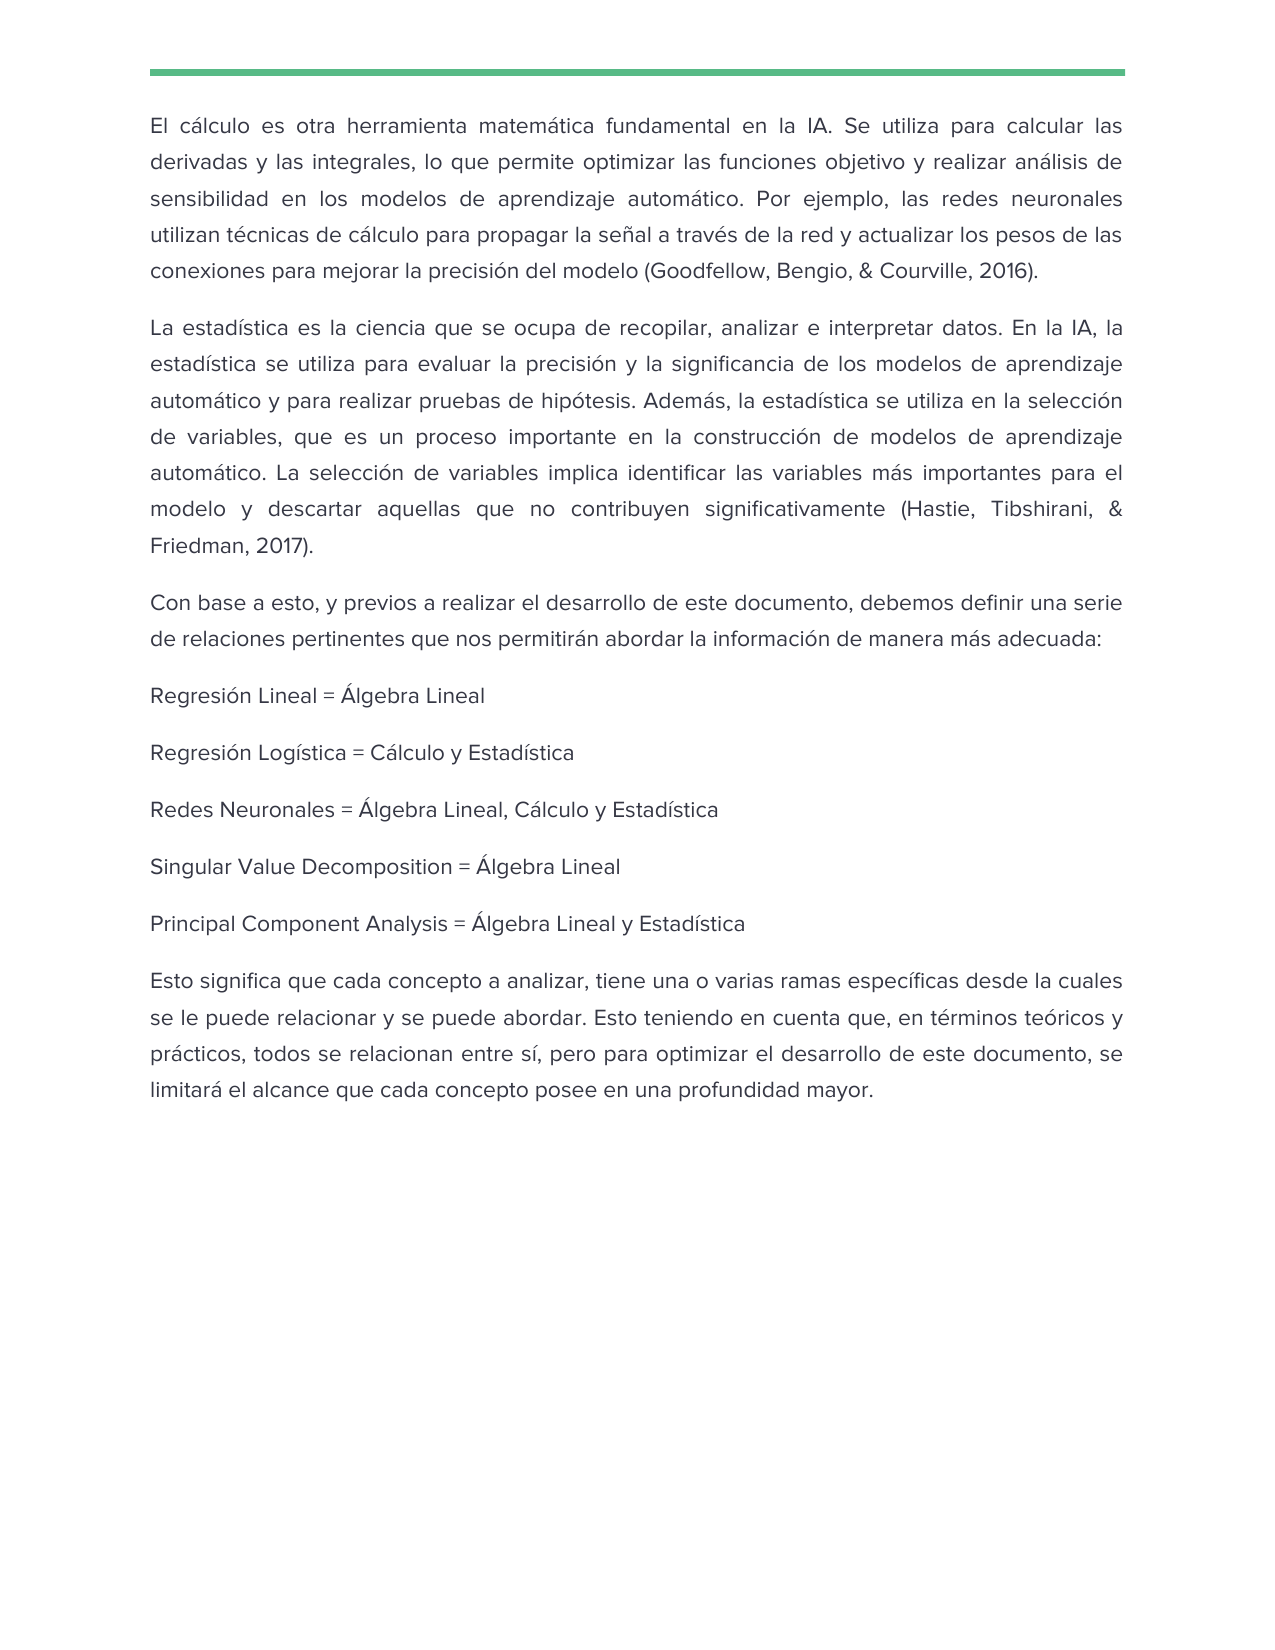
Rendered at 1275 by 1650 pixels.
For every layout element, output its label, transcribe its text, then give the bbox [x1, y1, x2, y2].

text Esto significa que cada concepto a analizar, tiene una o varias ramas específicas desde la cuales se le puede relacionar y se puede abordar. Esto teniendo en cuenta que, en términos teóricos y prácticos, todos se relacionan entre sí, pero para optimizar el desarrollo de este documento, se limitará el alcance que cada concepto posee en una profundidad mayor. [150, 968, 1125, 1104]
text Con base a esto, y previos a realizar el desarrollo de este documento, debemos definir una serie de relaciones pertinentes que nos permitirán abordar la información de manera más adecuada: [150, 589, 1125, 653]
text Singular Value Decomposition = Álgebra Lineal [150, 854, 1125, 882]
text Regresión Logística = Cálculo y Estadística [150, 739, 1125, 767]
text Redes Neuronales = Álgebra Lineal, Cálculo y Estadística [150, 797, 1125, 824]
text Regresión Lineal = Álgebra Lineal [150, 682, 1125, 710]
text El cálculo es otra herramienta matemática fundamental en la IA. Se utiliza para calcular las derivadas y las integrales, lo que permite optimizar las funciones objetivo y realizar análisis de sensibilidad en los modelos de aprendizaje automático. Por ejemplo, las redes neuronales utilizan técnicas de cálculo para propagar la señal a través de la red y actualizar los pesos de las conexiones para mejorar la precisión del modelo (Goodfellow, Bengio, & Courville, 2016). [150, 112, 1125, 285]
text La estadística es la ciencia que se ocupa de recopilar, analizar e interpretar datos. En la IA, la estadística se utiliza para evaluar la precisión y la significancia de los modelos de aprendizaje automático y para realizar pruebas de hipótesis. Además, la estadística se utiliza en la selección de variables, que es un proceso importante en la construcción de modelos de aprendizaje automático. La selección de variables implica identificar las variables más importantes para el modelo y descartar aquellas que no contribuyen significativamente (Hastie, Tibshirani, & Friedman, 2017). [150, 314, 1125, 560]
text Principal Component Analysis = Álgebra Lineal y Estadística [150, 911, 1125, 939]
picture [150, 69, 1125, 76]
